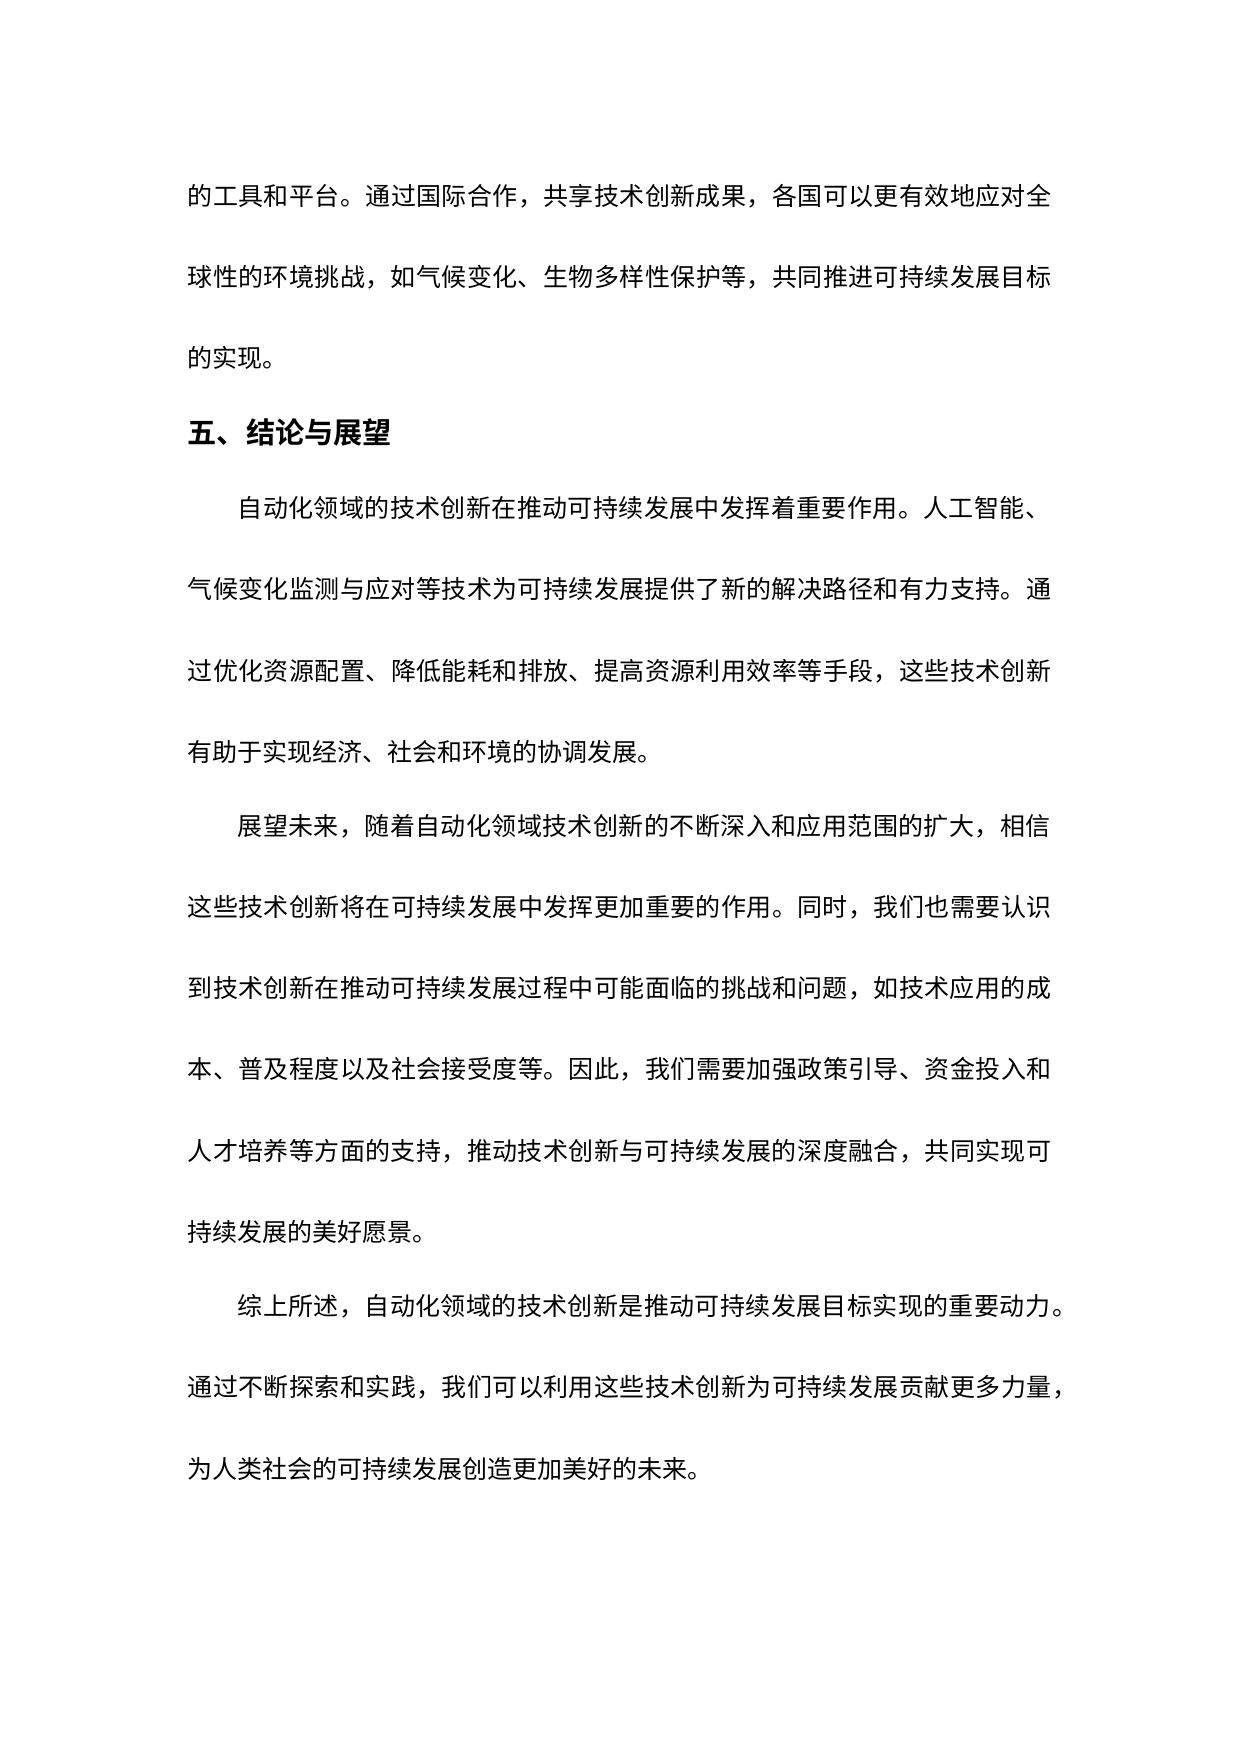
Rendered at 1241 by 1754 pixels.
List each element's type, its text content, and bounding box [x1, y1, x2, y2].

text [187, 162, 1053, 389]
text 综上所述，自动化领域的技术创新是推动可持续发展目标实现的重要动力。通过不断探索和实践，我们可以利用这些技术创新为可持续发展贡献更多力量，为人类社会的可持续发展创造更加美好的未来。 [187, 1272, 1053, 1500]
text 自动化领域的技术创新在推动可持续发展中发挥着重要作用。人工智能、气候变化监测与应对等技术为可持续发展提供了新的解决路径和有力支持。通过优化资源配置、降低能耗和排放、提高资源利用效率等手段，这些技术创新有助于实现经济、社会和环境的协调发展。 [187, 474, 1053, 783]
text 五、结论与展望 [187, 398, 1053, 463]
text 展望未来，随着自动化领域技术创新的不断深入和应用范围的扩大，相信这些技术创新将在可持续发展中发挥更加重要的作用。同时，我们也需要认识到技术创新在推动可持续发展过程中可能面临的挑战和问题，如技术应用的成本、普及程度以及社会接受度等。因此，我们需要加强政策引导、资金投入和人才培养等方面的支持，推动技术创新与可持续发展的深度融合，共同实现可持续发展的美好愿景。 [187, 792, 1053, 1263]
